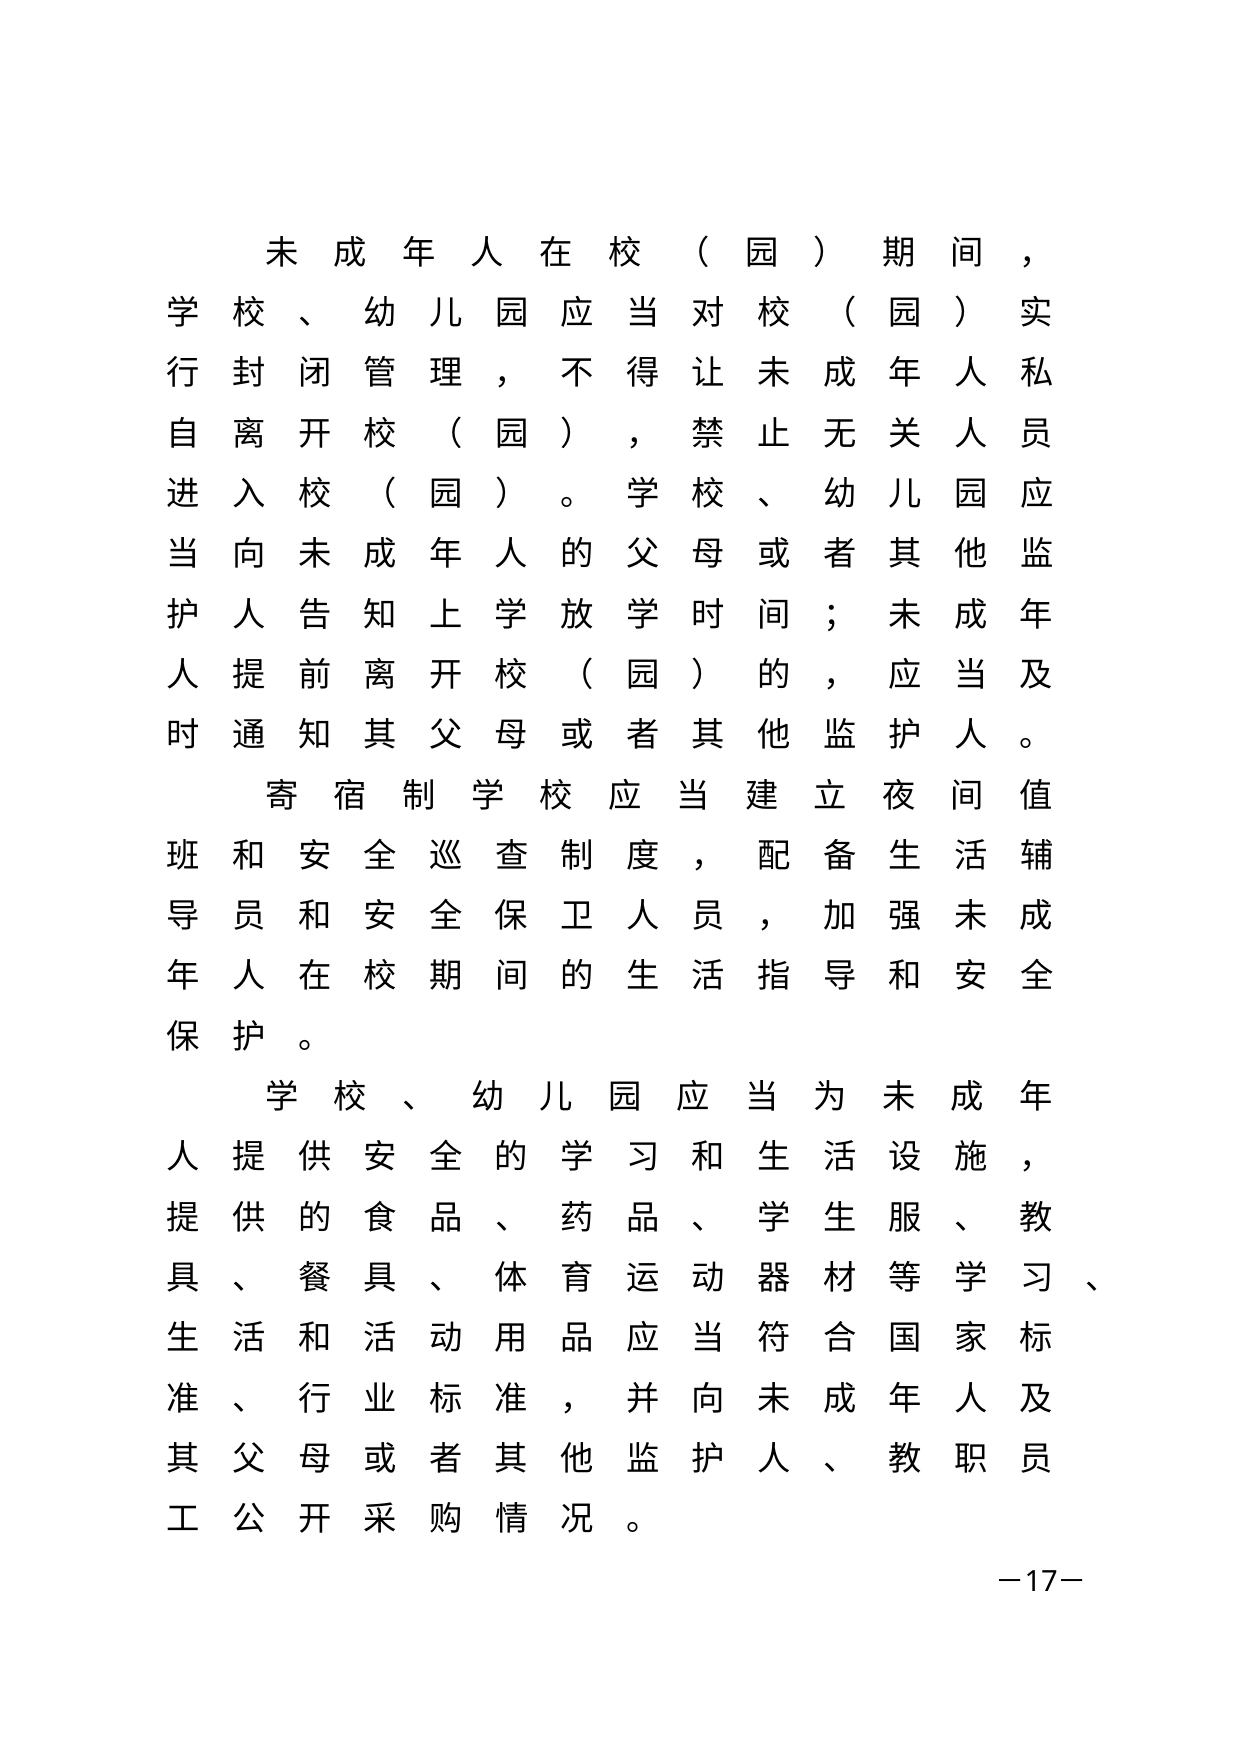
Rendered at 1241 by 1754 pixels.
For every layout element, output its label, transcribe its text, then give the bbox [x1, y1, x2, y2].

text 未成年人在校（园）期间，学校、幼儿园应当对校（园）实行封闭管理，不得让未成年人私自离开校（园），禁止无关人员进入校（园）。学校、幼儿园应当向未成年人的父母或者其他监护人告知上学放学时间；未成年人提前离开校（园）的，应当及时通知其父母或者其他监护人。 [167, 219, 1085, 762]
text 寄宿制学校应当建立夜间值班和安全巡查制度，配备生活辅导员和安全保卫人员，加强未成年人在校期间的生活指导和安全保护。 [167, 762, 1085, 1064]
text 学校、幼儿园应当为未成年人提供安全的学习和生活设施，提供的食品、药品、学生服、教具、餐具、体育运动器材等学习、生活和活动用品应当符合国家标准、行业标准，并向未成年人及其父母或者其他监护人、教职员工公开采购情况。 [167, 1064, 1085, 1546]
